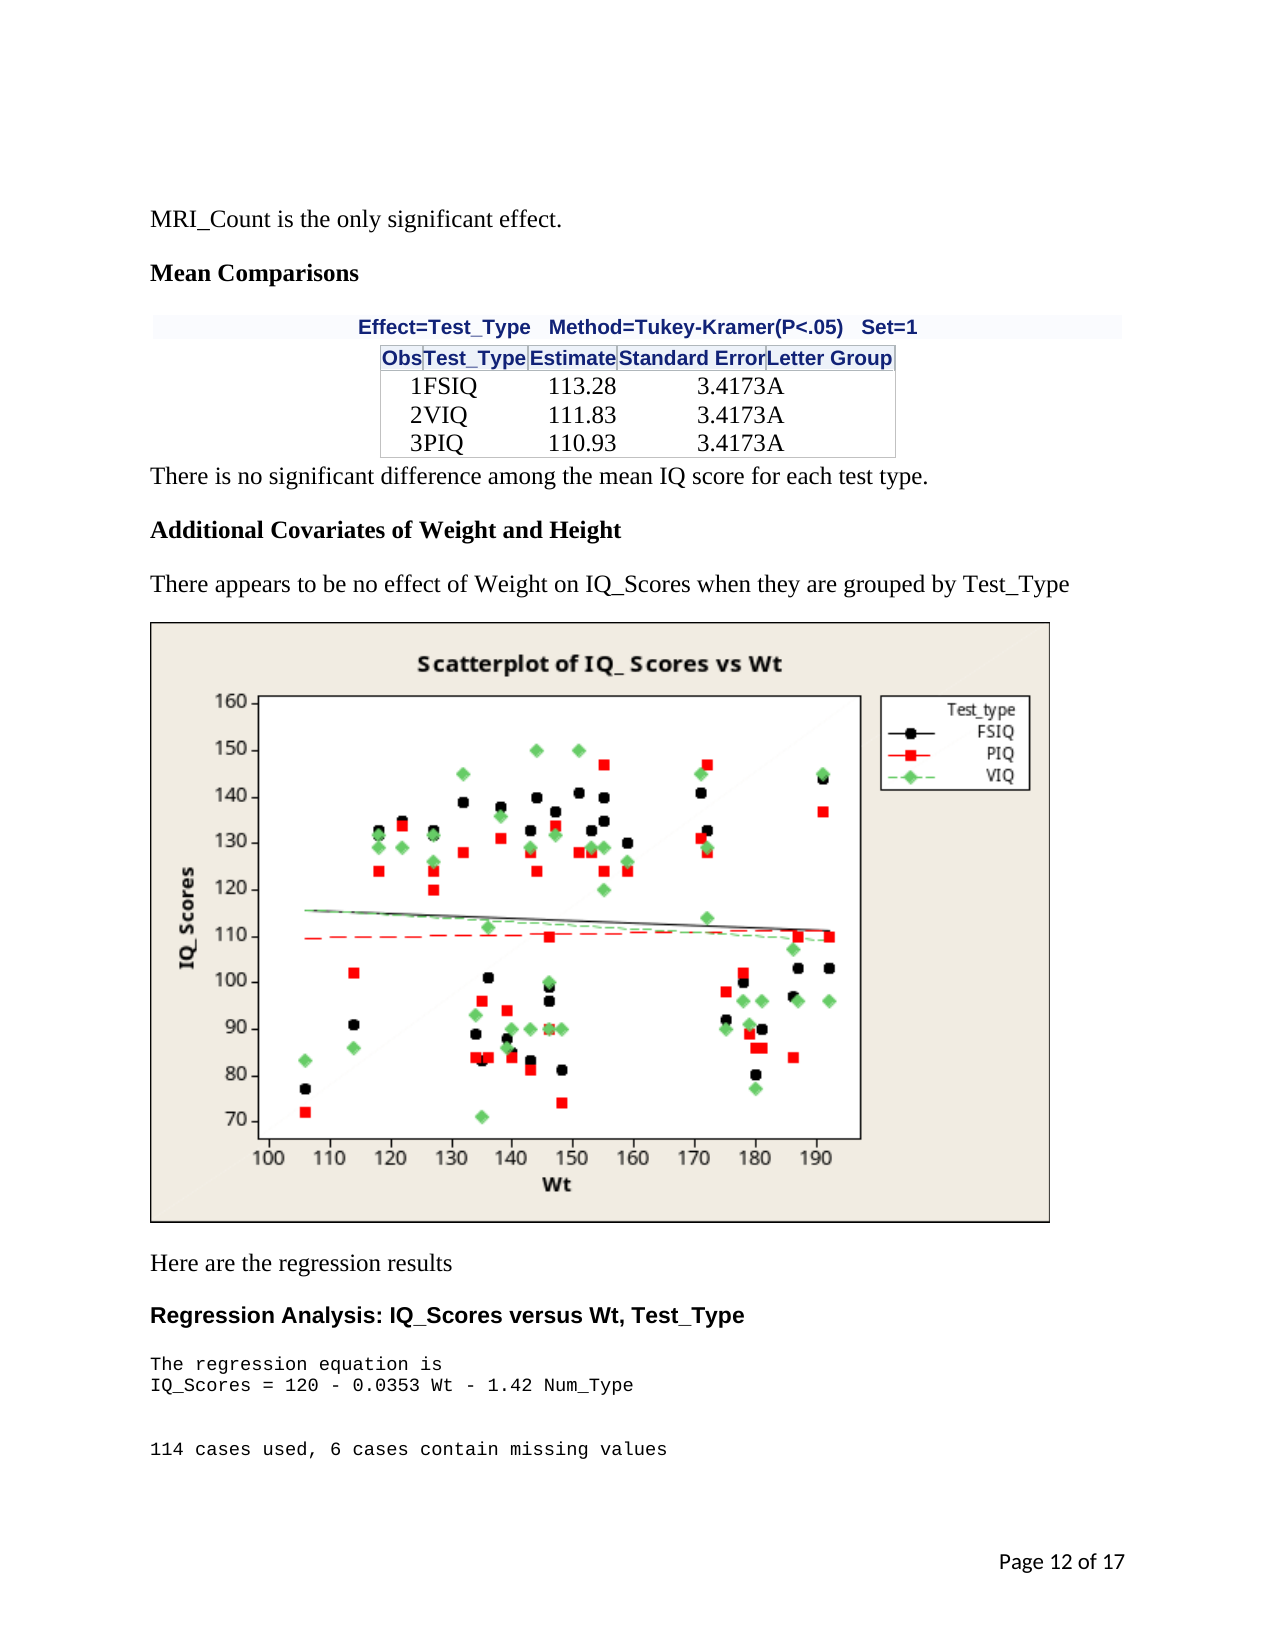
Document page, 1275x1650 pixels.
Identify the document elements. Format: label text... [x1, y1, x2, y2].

text Additional Covariates of Weight and Height [150, 515, 1125, 544]
text The regression equation is [150, 1354, 1125, 1376]
text There is no significant difference among the mean IQ score for each test type. [150, 461, 1125, 490]
text Here are the regression results [150, 1248, 1125, 1276]
text 114 cases used, 6 cases contain missing values [150, 1439, 1125, 1461]
text Mean Comparisons [150, 258, 1125, 286]
table_cell [150, 342, 1125, 461]
text There appears to be no effect of Weight on IQ_Scores when they are grouped by Test_Type [150, 569, 1125, 598]
text Regression Analysis: IQ_Scores versus Wt, Test_Type [150, 1302, 1125, 1328]
table_header [150, 312, 1125, 342]
text MRI_Count is the only significant effect. [150, 204, 1125, 233]
text IQ_Scores = 120 - 0.0353 Wt - 1.42 Num_Type [150, 1376, 1125, 1397]
